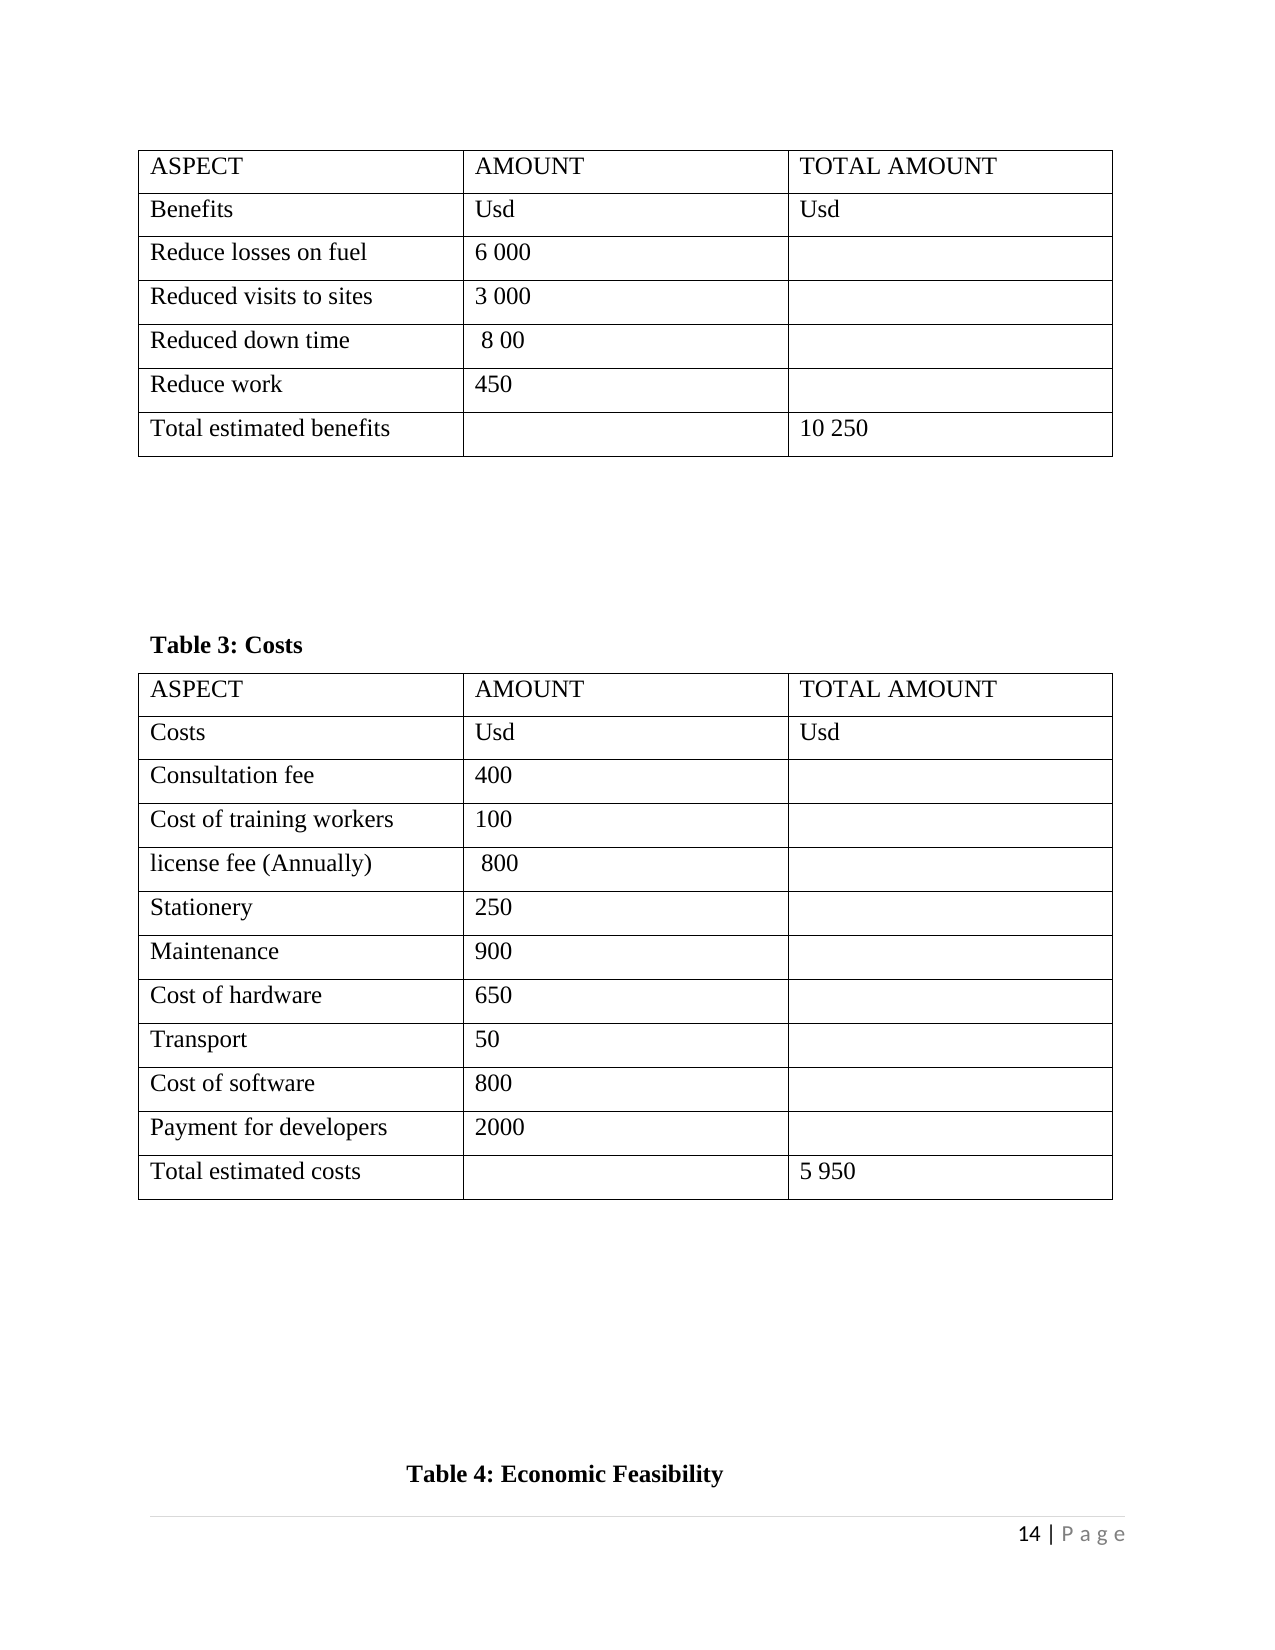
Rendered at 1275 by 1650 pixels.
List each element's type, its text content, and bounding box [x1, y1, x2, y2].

table_cell [789, 1112, 1112, 1155]
text Table 4: Economic Feasibility [150, 1459, 1125, 1488]
table_cell [789, 325, 1112, 368]
table_cell Total estimated costs [139, 1156, 463, 1199]
table_cell 800 [464, 848, 788, 891]
table_cell 100 [464, 804, 788, 847]
table_cell [789, 892, 1112, 935]
table_cell 3 000 [464, 281, 788, 324]
table_cell Cost of software [139, 1068, 463, 1111]
table_cell 10 250 [789, 413, 1112, 456]
table_cell 50 [464, 1024, 788, 1067]
table_cell [789, 1068, 1112, 1111]
table_cell [464, 1156, 788, 1199]
table_cell Benefits [139, 194, 463, 236]
table_cell Cost of training workers [139, 804, 463, 847]
table_cell [789, 760, 1112, 803]
table_cell Usd [789, 717, 1112, 759]
table_cell Transport [139, 1024, 463, 1067]
table_cell Maintenance [139, 936, 463, 979]
table_cell [789, 281, 1112, 324]
table_header ASPECT [139, 151, 463, 193]
table_cell Payment for developers [139, 1112, 463, 1155]
table_cell 800 [464, 1068, 788, 1111]
table_cell 400 [464, 760, 788, 803]
table_cell Usd [789, 194, 1112, 236]
table_cell 250 [464, 892, 788, 935]
table_cell Costs [139, 717, 463, 759]
table_cell Reduce work [139, 369, 463, 412]
text Table 3: Costs [150, 630, 1125, 658]
table_cell [464, 413, 788, 456]
table_cell 2000 [464, 1112, 788, 1155]
table_cell [789, 804, 1112, 847]
table_cell 650 [464, 980, 788, 1023]
table_cell [789, 980, 1112, 1023]
table_cell license fee (Annually) [139, 848, 463, 891]
table_header ASPECT [139, 674, 463, 716]
table_cell 450 [464, 369, 788, 412]
table_cell [789, 936, 1112, 979]
table_cell Total estimated benefits [139, 413, 463, 456]
table_cell 8 00 [464, 325, 788, 368]
table_cell [789, 1024, 1112, 1067]
table_cell [789, 237, 1112, 280]
table_cell [789, 369, 1112, 412]
table_cell Cost of hardware [139, 980, 463, 1023]
table_cell 900 [464, 936, 788, 979]
table_header AMOUNT [464, 151, 788, 193]
table_cell Stationery [139, 892, 463, 935]
table_header TOTAL AMOUNT [789, 151, 1112, 193]
table_cell Usd [464, 194, 788, 236]
table_cell Reduced visits to sites [139, 281, 463, 324]
table_cell 5 950 [789, 1156, 1112, 1199]
table_cell Consultation fee [139, 760, 463, 803]
table_cell 6 000 [464, 237, 788, 280]
table_cell Usd [464, 717, 788, 759]
table_header AMOUNT [464, 674, 788, 716]
table_header TOTAL AMOUNT [789, 674, 1112, 716]
table_cell [789, 848, 1112, 891]
table_cell Reduce losses on fuel [139, 237, 463, 280]
table_cell Reduced down time [139, 325, 463, 368]
